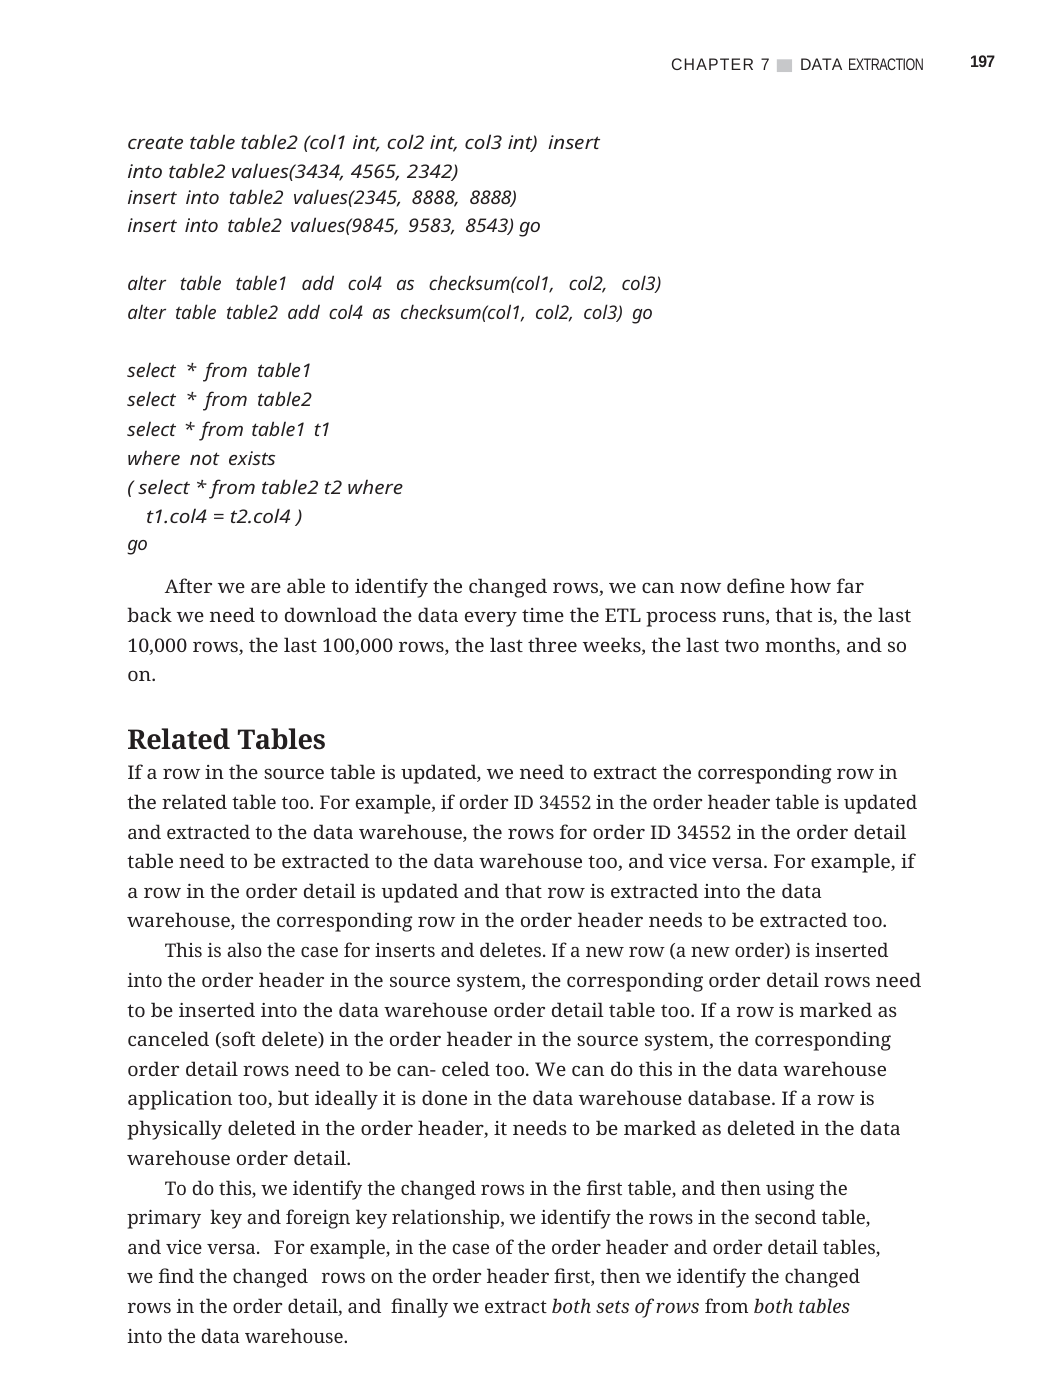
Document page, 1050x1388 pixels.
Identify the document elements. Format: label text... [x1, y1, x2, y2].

text alter table table1 add col4 as checksum(col1, col2, col3) alter table table2 add col4 as checksum(col1, col2, col3) go [127, 270, 662, 325]
text create table table2 (col1 int, col2 int, col3 int) insert into table2 values(3434, 4565, 2342) [127, 129, 617, 184]
text insert into table2 values(2345, 8888, 8888) [127, 187, 1004, 209]
text If a row in the source table is updated, we need to extract the corresponding row in the related table too. For example, if order ID 34552 in the order header table is updated and extracted to the data warehouse, the rows for order ID 34552 in the order detail table need to be extracted to the data warehouse too, and vice versa. For example, if a row in the order detail is updated and that row is extracted into the data warehouse, the corresponding row in the order header needs to be extracted too. [127, 760, 923, 933]
text This is also the case for inserts and deletes. If a new row (a new order) is inserted into the order header in the source system, the corresponding order detail rows need to be inserted into the data warehouse order detail table too. If a row is marked as canceled (soft delete) in the order header in the source system, the corresponding order detail rows need to be can- celed too. We can do this in the data warehouse application too, but ideally it is done in the data warehouse database. If a row is physically deleted in the order header, it needs to be marked as deleted in the data warehouse order detail. [127, 938, 923, 1170]
subtitle Related Tables [127, 720, 1004, 757]
text After we are able to identify the changed rows, we can now define how far back we need to download the data every time the ETL process runs, that is, the last 10,000 rows, the last 100,000 rows, the last three weeks, the last two months, and so on. [127, 573, 911, 687]
text insert into table2 values(9845, 9583, 8543) go [127, 212, 543, 238]
text go [127, 533, 1004, 555]
text To do this, we identify the changed rows in the first table, and then using the primary key and foreign key relationship, we identify the rows in the second table, and vice versa. For example, in the case of the order header and order detail tables, we find the changed rows on the order header first, then we identify the changed rows in the order detail, and finally we extract both sets of rows from both tables into the data warehouse. [127, 1175, 887, 1348]
text select * from table1 select * from table2 select * from table1 t1 where not exists [127, 357, 362, 471]
text ( select * from table2 t2 where t1.col4 = t2.col4 ) [127, 474, 408, 529]
